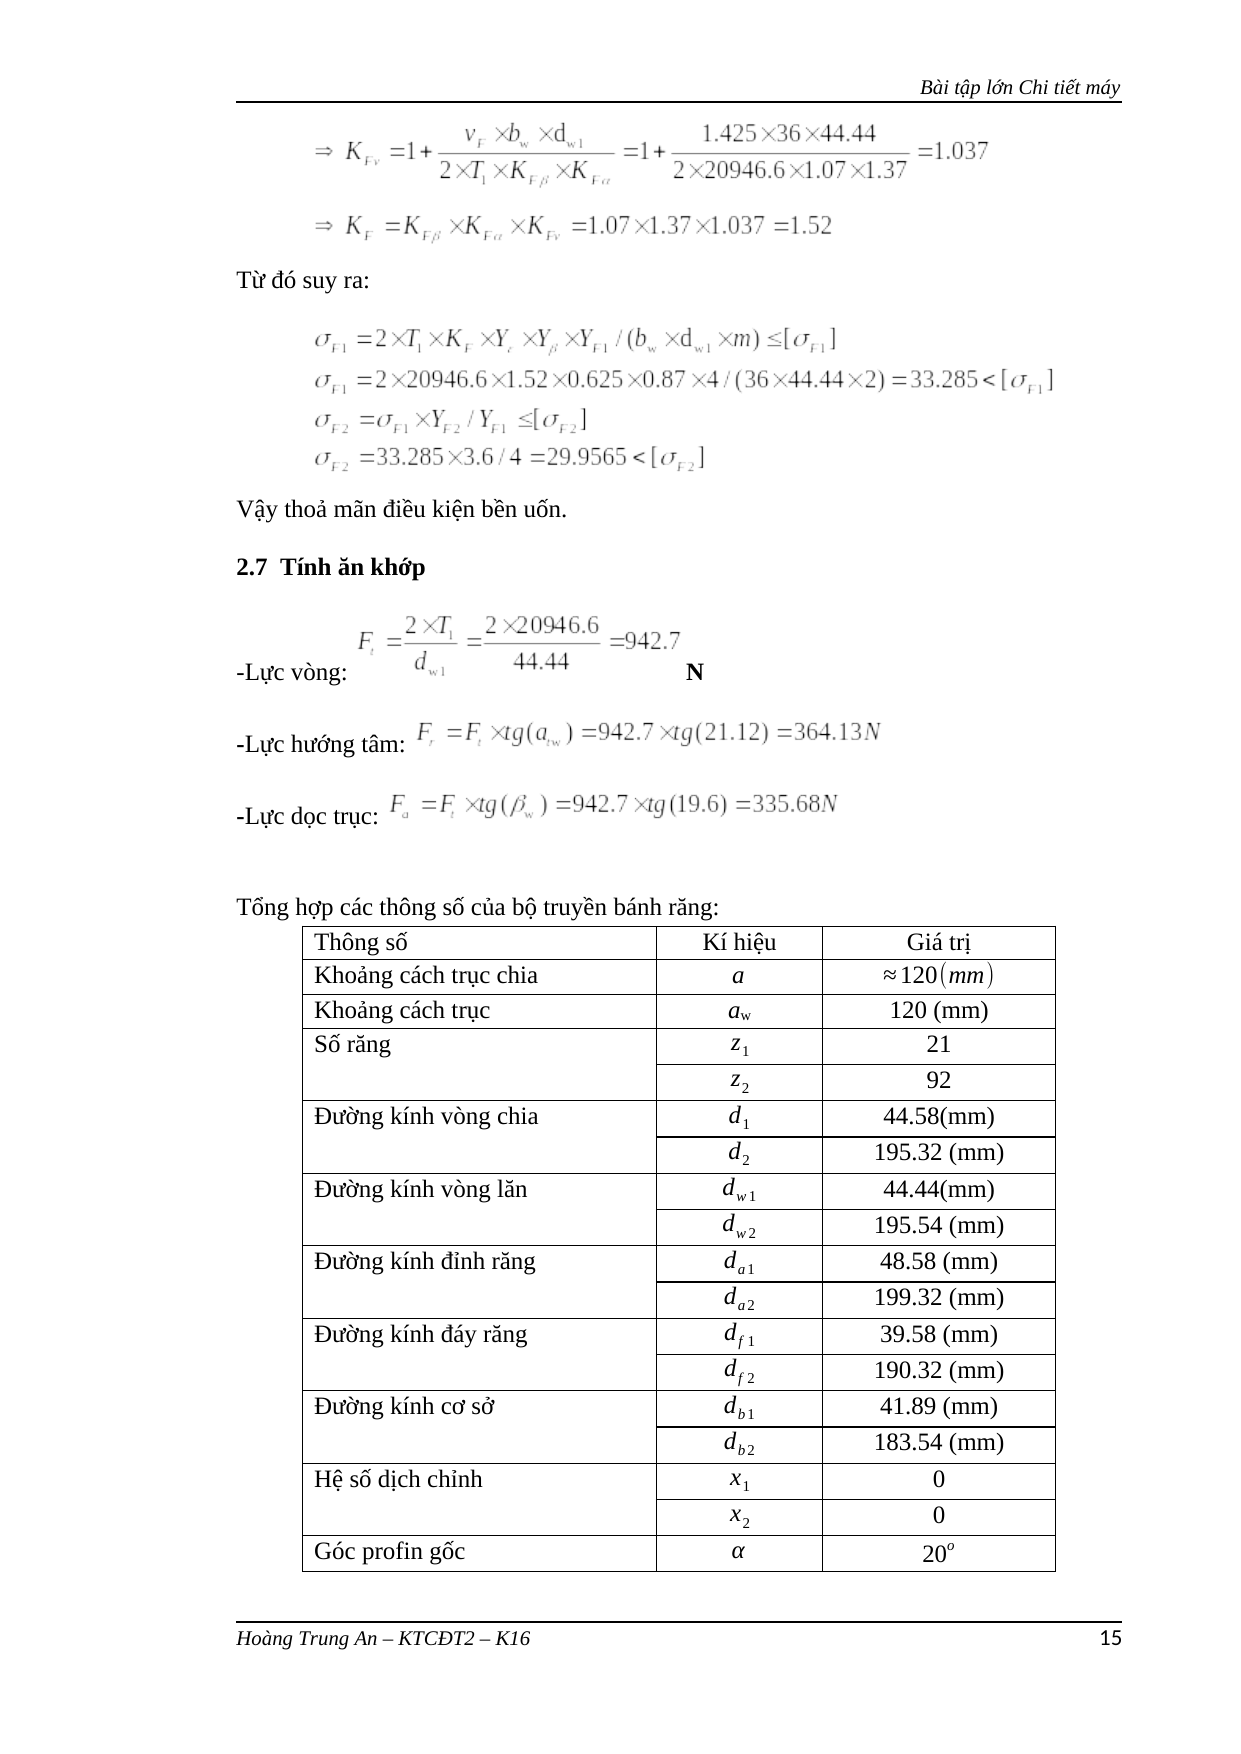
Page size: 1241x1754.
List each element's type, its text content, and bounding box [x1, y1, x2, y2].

table_cell Hệ số dịch chỉnh [303, 1464, 656, 1535]
text Vậy thoả mãn điều kiện bền uốn. [236, 494, 1122, 523]
text Tổng hợp các thông số của bộ truyền bánh răng: [236, 892, 1122, 921]
table_cell 0 [823, 1500, 1055, 1535]
table_cell [657, 1246, 822, 1281]
table_cell Số răng [303, 1029, 656, 1100]
table_cell Khoảng cách trục chia [303, 960, 656, 994]
table_cell 0 [823, 1464, 1055, 1499]
table_cell [657, 1536, 822, 1571]
list -Lực vòng: N [236, 610, 1122, 686]
table_cell [657, 1174, 822, 1209]
table_cell Khoảng cách trục [303, 995, 656, 1028]
table_cell [657, 1319, 822, 1354]
table_cell 41.89 (mm) [823, 1391, 1055, 1426]
table_cell 195.54 (mm) [823, 1210, 1055, 1245]
table_header Kí hiệu [657, 927, 822, 959]
table_cell [657, 1283, 822, 1318]
table_cell [657, 1065, 822, 1100]
table_cell 48.58 (mm) [823, 1246, 1055, 1281]
table_cell [657, 1355, 822, 1390]
list -Lực dọc trục: [236, 787, 1122, 830]
table_cell [657, 1428, 822, 1463]
text Từ đó suy ra: [236, 265, 1122, 294]
table_cell 195.32 (mm) [823, 1138, 1055, 1173]
table_cell 199.32 (mm) [823, 1283, 1055, 1318]
table_cell 92 [823, 1065, 1055, 1100]
text Tính ăn khớp [236, 552, 1122, 581]
table_cell [657, 1210, 822, 1245]
table_cell Đường kính vòng chia [303, 1101, 656, 1173]
table_cell 39.58 (mm) [823, 1319, 1055, 1354]
table_cell 190.32 (mm) [823, 1355, 1055, 1390]
table_cell 21 [823, 1029, 1055, 1064]
table_cell [657, 1391, 822, 1426]
table_cell [657, 1101, 822, 1136]
table_cell aw [657, 995, 822, 1028]
table_cell [657, 1138, 822, 1173]
table_cell [657, 1029, 822, 1064]
table_cell Đường kính vòng lăn [303, 1174, 656, 1245]
table_cell a [657, 960, 822, 994]
table_header Giá trị [823, 927, 1055, 959]
list -Lực hướng tâm: [236, 715, 1122, 758]
table_cell Đường kính đáy răng [303, 1319, 656, 1390]
table_cell Đường kính đỉnh răng [303, 1246, 656, 1318]
table_cell [657, 1464, 822, 1499]
table_cell Đường kính cơ sở [303, 1391, 656, 1463]
table_cell 183.54 (mm) [823, 1428, 1055, 1463]
table_cell [823, 1536, 1055, 1571]
table_cell [657, 1500, 822, 1535]
table_cell Góc profin gốc [303, 1536, 656, 1571]
table_cell 120 (mm) [823, 995, 1055, 1028]
table_header Thông số [303, 927, 656, 959]
table_cell [823, 960, 1055, 994]
table_cell 44.58(mm) [823, 1101, 1055, 1136]
table_cell 44.44(mm) [823, 1174, 1055, 1209]
